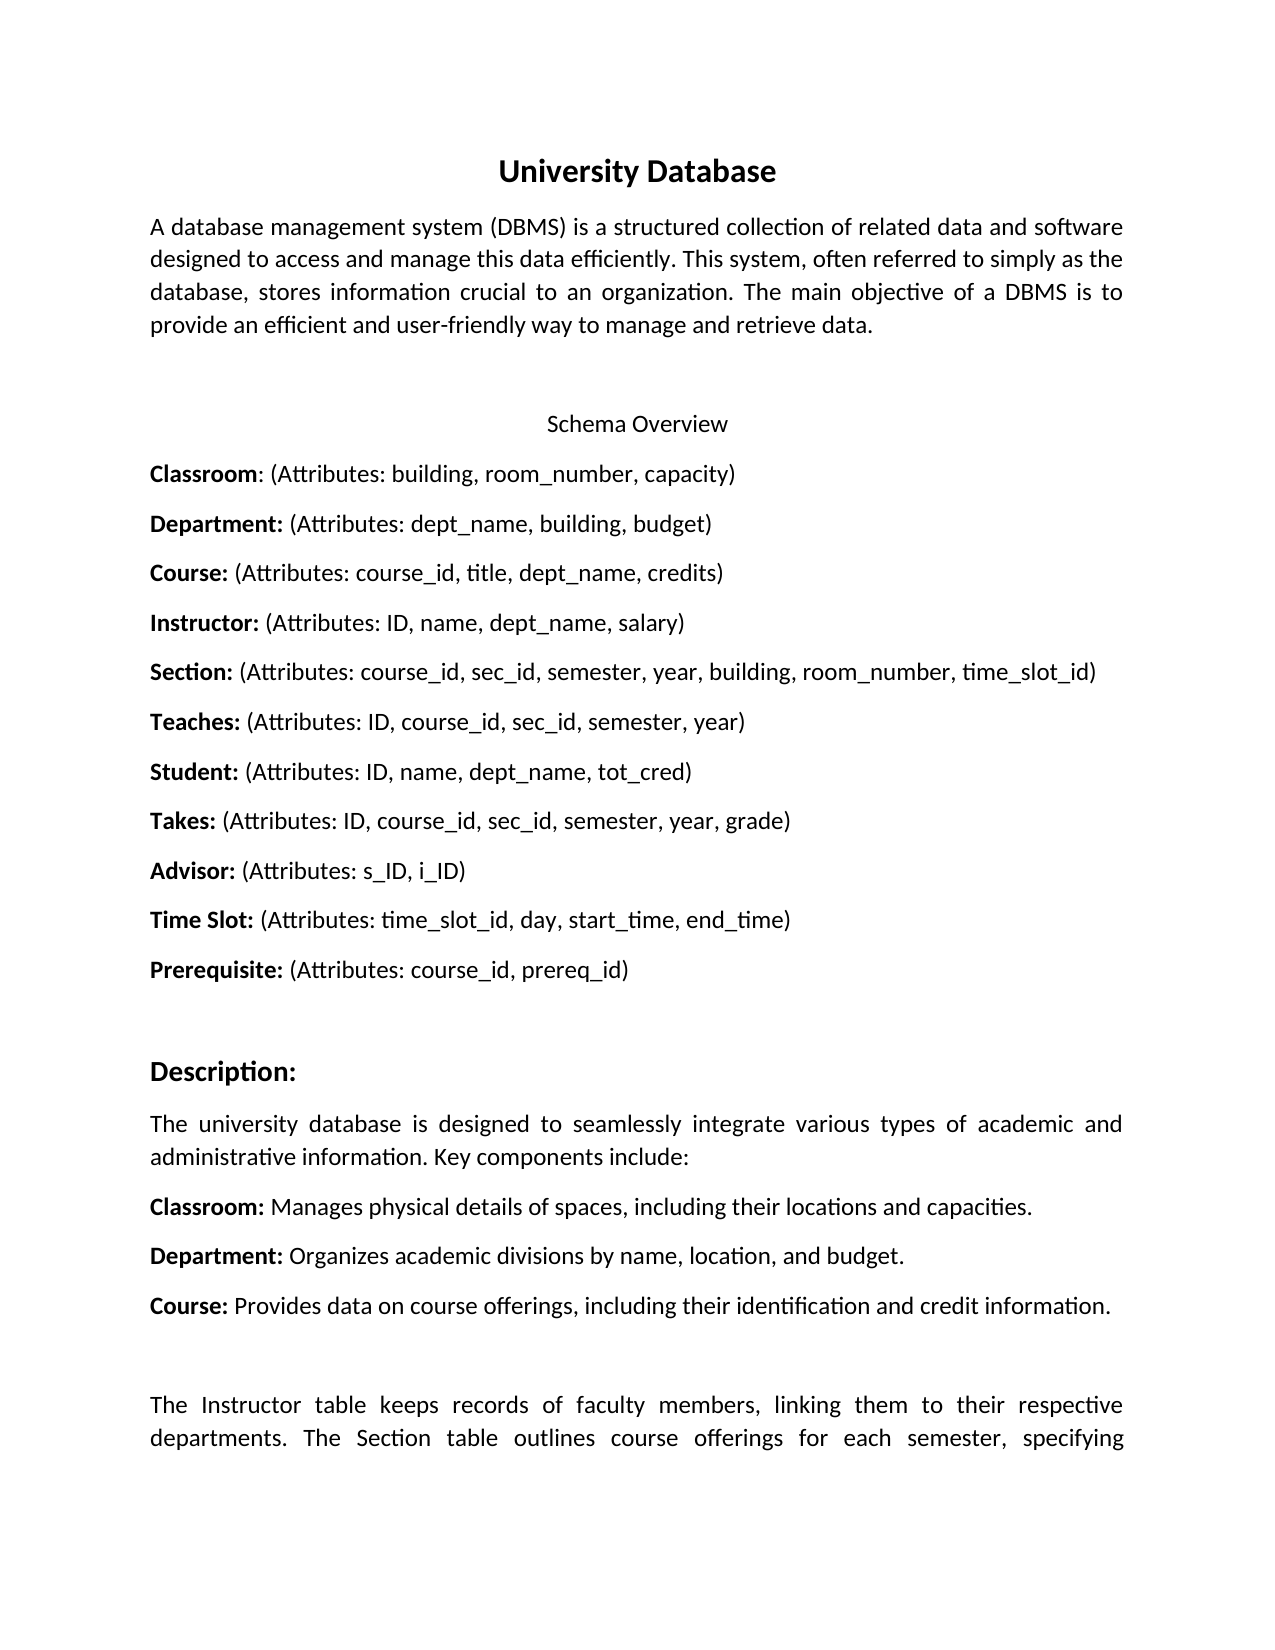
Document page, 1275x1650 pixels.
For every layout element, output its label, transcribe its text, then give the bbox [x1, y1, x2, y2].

text Instructor: (Attributes: ID, name, dept_name, salary) [150, 607, 1125, 637]
text Classroom: (Attributes: building, room_number, capacity) [150, 458, 1125, 489]
text Prerequisite: (Attributes: course_id, prereq_id) [150, 954, 1125, 984]
text Schema Overview [150, 408, 1125, 439]
text A database management system (DBMS) is a structured collection of related data and software designed to access and manage this data efficiently. This system, often referred to simply as the database, stores information crucial to an organization. The main objective of a DBMS is to provide an efficient and user-friendly way to manage and retrieve data. [150, 211, 1125, 340]
text Time Slot: (Attributes: time_slot_id, day, start_time, end_time) [150, 904, 1125, 935]
text Classroom: Manages physical details of spaces, including their locations and capacities. [150, 1191, 1125, 1221]
text Takes: (Attributes: ID, course_id, sec_id, semester, year, grade) [150, 805, 1125, 836]
text Student: (Attributes: ID, name, dept_name, tot_cred) [150, 756, 1125, 786]
text Department: Organizes academic divisions by name, location, and budget. [150, 1240, 1125, 1271]
text Section: (Attributes: course_id, sec_id, semester, year, building, room_number, time_slot_id) [150, 656, 1125, 687]
text The university database is designed to seamlessly integrate various types of academic and administrative information. Key components include: [150, 1108, 1125, 1172]
text Description: [150, 1053, 1125, 1089]
text Teaches: (Attributes: ID, course_id, sec_id, semester, year) [150, 706, 1125, 737]
text Course: (Attributes: course_id, title, dept_name, credits) [150, 557, 1125, 588]
text University Database [150, 150, 1125, 191]
text Advisor: (Attributes: s_ID, i_ID) [150, 855, 1125, 885]
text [150, 1389, 1125, 1452]
text Course: Provides data on course offerings, including their identification and credit information. [150, 1290, 1125, 1320]
text Department: (Attributes: dept_name, building, budget) [150, 508, 1125, 538]
